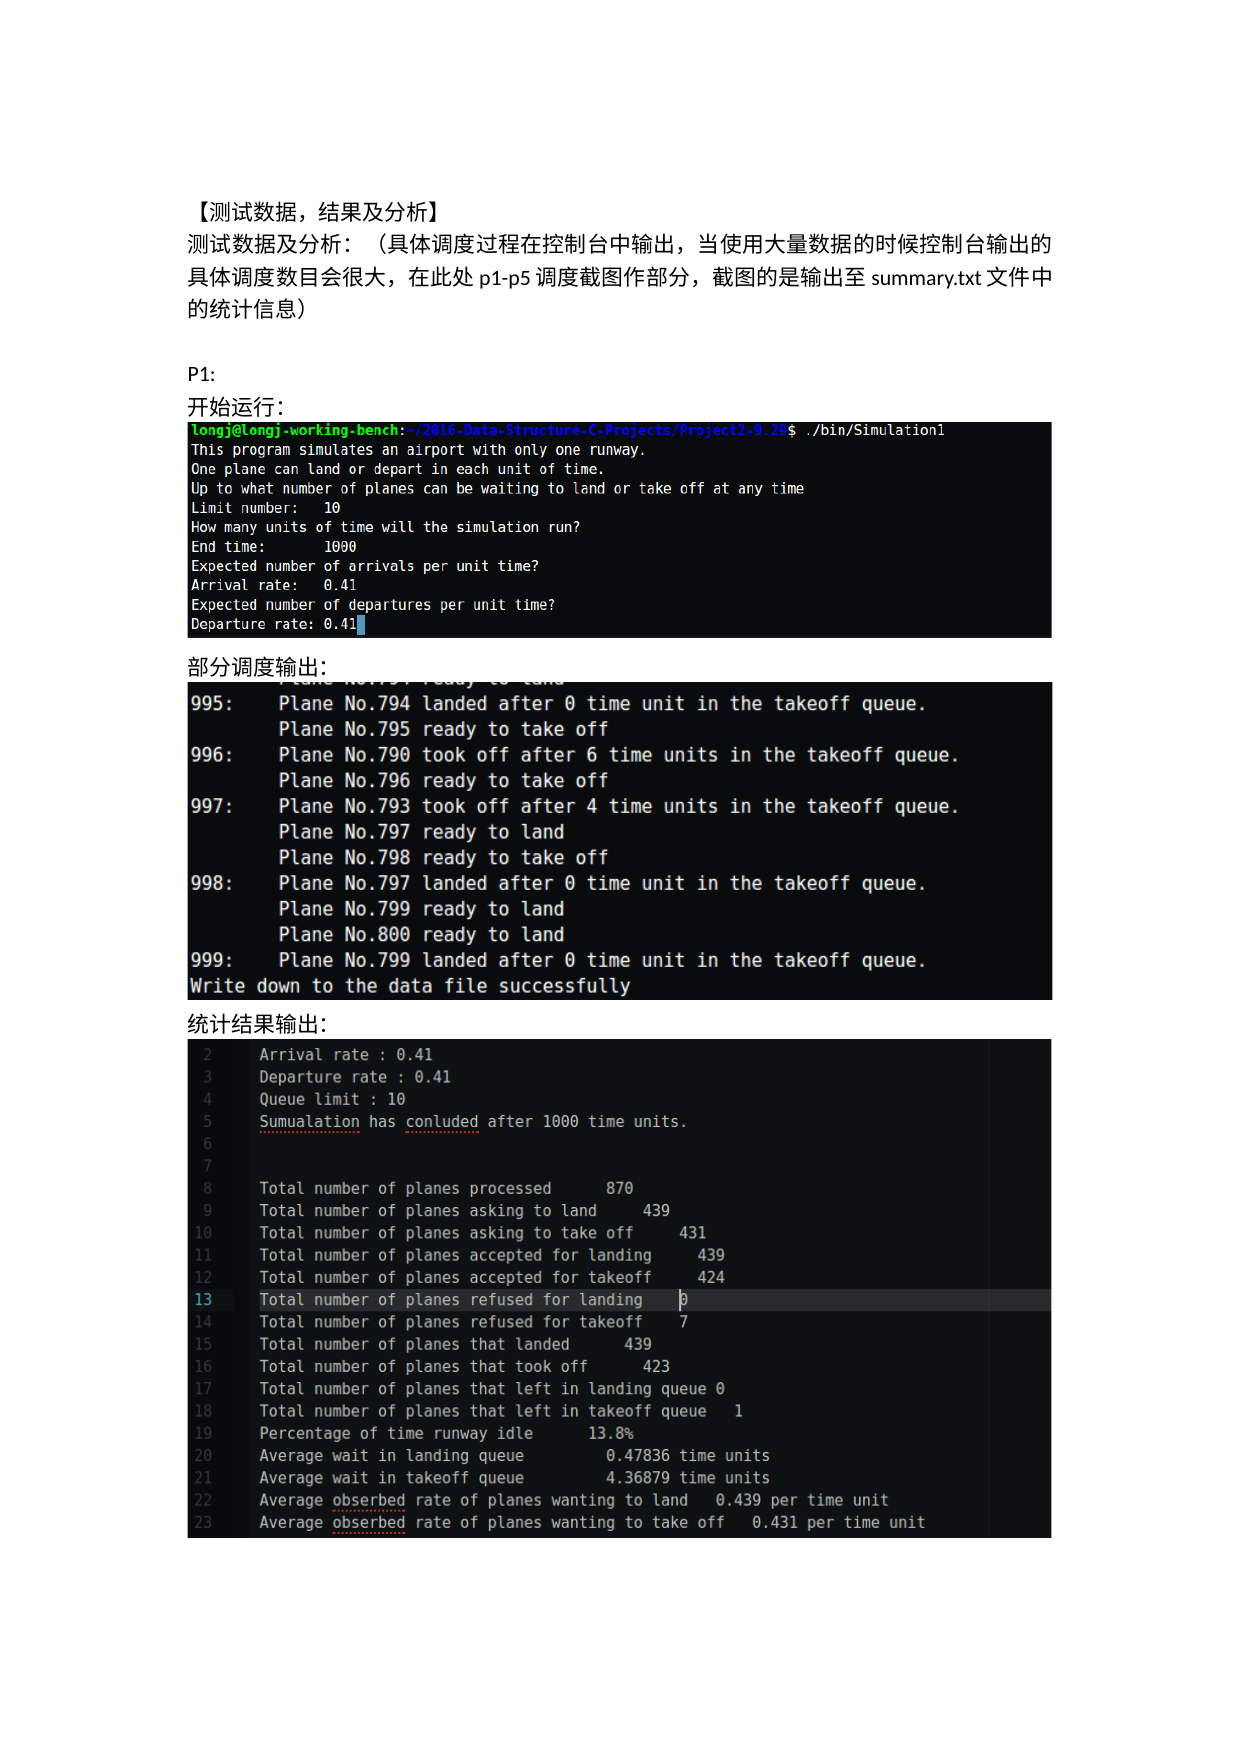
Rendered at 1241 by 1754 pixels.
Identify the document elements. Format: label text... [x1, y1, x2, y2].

text P1: [187, 357, 1053, 389]
picture [187, 1039, 1052, 1538]
text 开始运行： [187, 389, 1053, 422]
text 【测试数据，结果及分析】 [187, 194, 1053, 227]
text 测试数据及分析：（具体调度过程在控制台中输出，当使用大量数据的时候控制台输出的具体调度数目会很大，在此处p1-p5调度截图作部分，截图的是输出至summary.txt文件中的统计信息） [187, 227, 1053, 324]
picture [187, 682, 1053, 1000]
text 统计结果输出： [187, 1007, 1053, 1039]
picture [187, 422, 1052, 638]
text 部分调度输出： [187, 649, 1053, 682]
